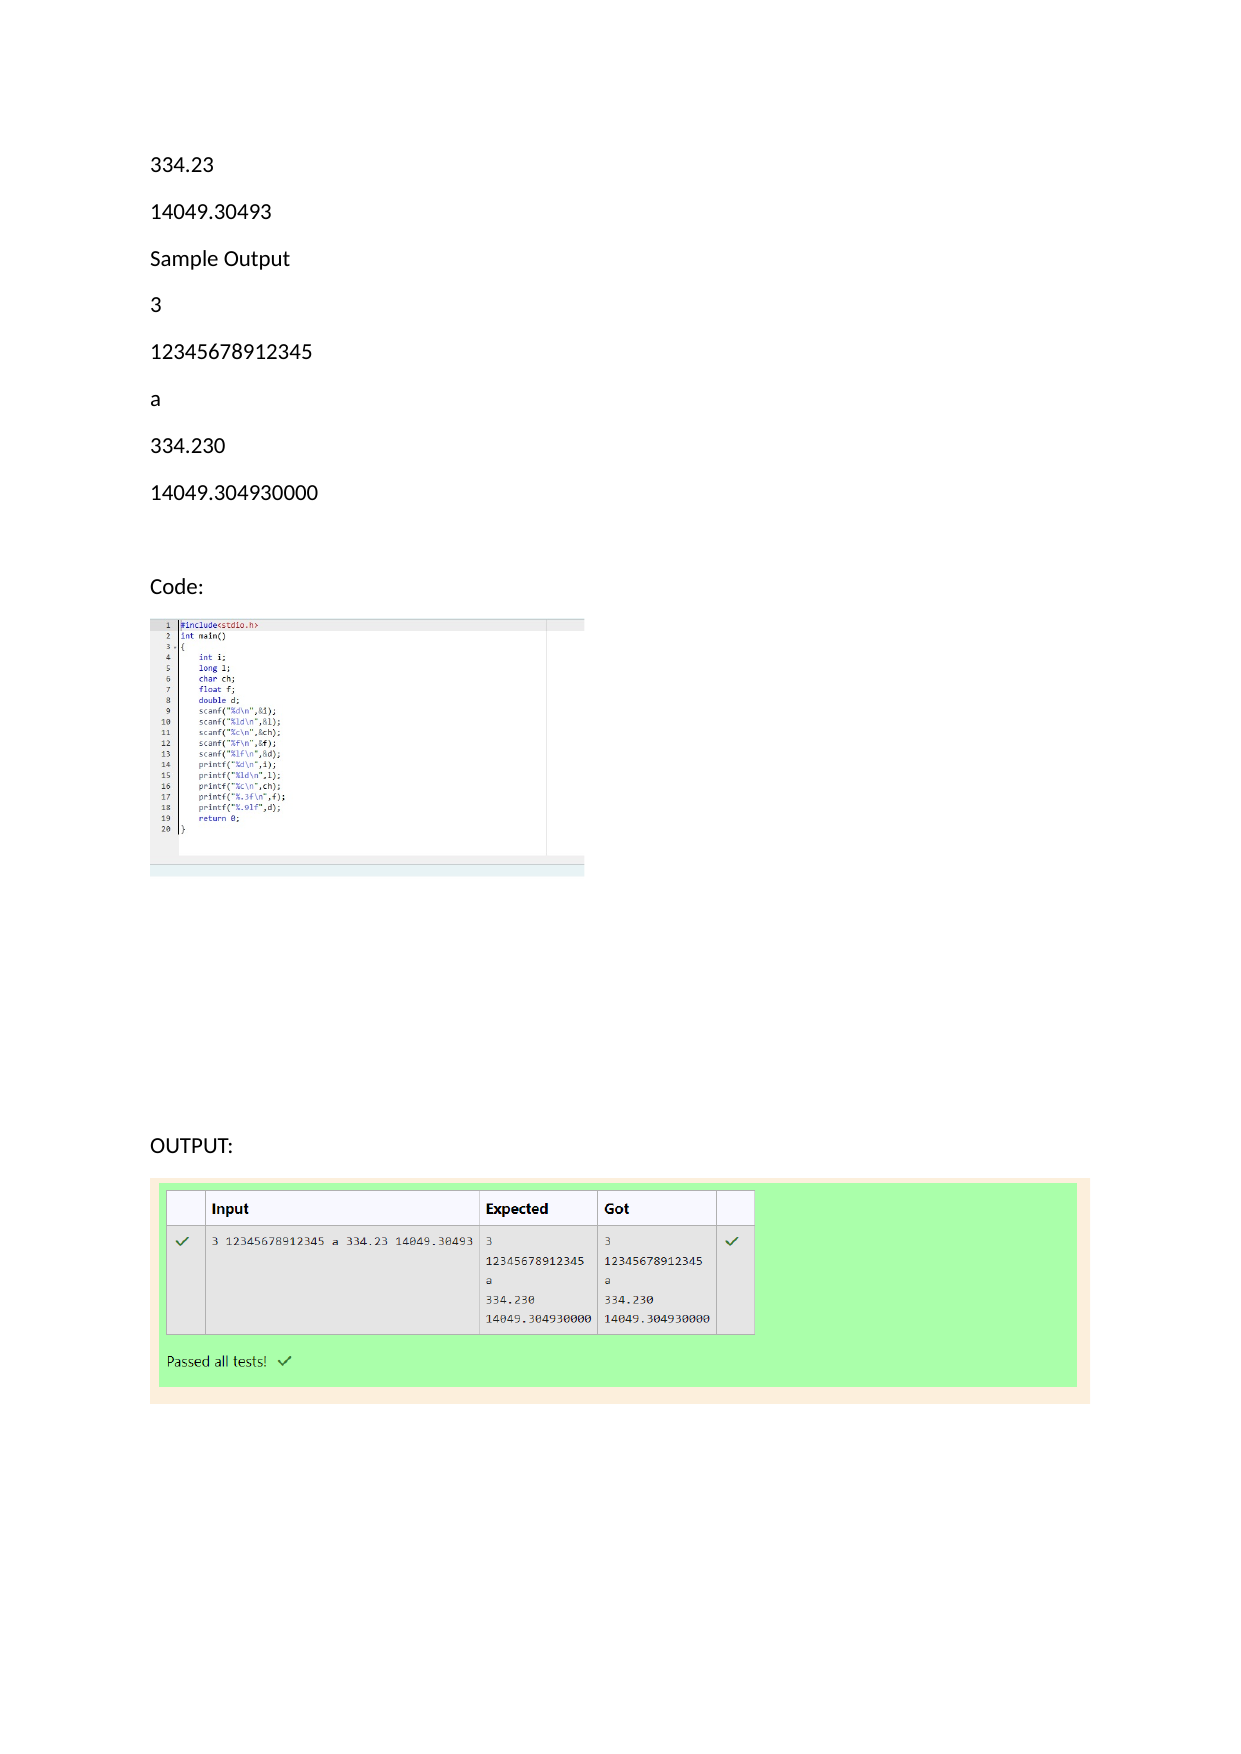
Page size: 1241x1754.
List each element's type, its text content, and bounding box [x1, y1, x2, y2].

picture [150, 1178, 1091, 1404]
text OUTPUT: [150, 1132, 1090, 1159]
text 14049.30493 [150, 197, 1090, 225]
text a [150, 384, 1090, 412]
text Sample Output [150, 244, 1090, 272]
text Code: [150, 572, 1090, 600]
text 334.23 [150, 150, 1090, 178]
text 14049.304930000 [150, 478, 1090, 506]
text 334.230 [150, 431, 1090, 459]
text 12345678912345 [150, 337, 1090, 366]
text 3 [150, 291, 1090, 319]
